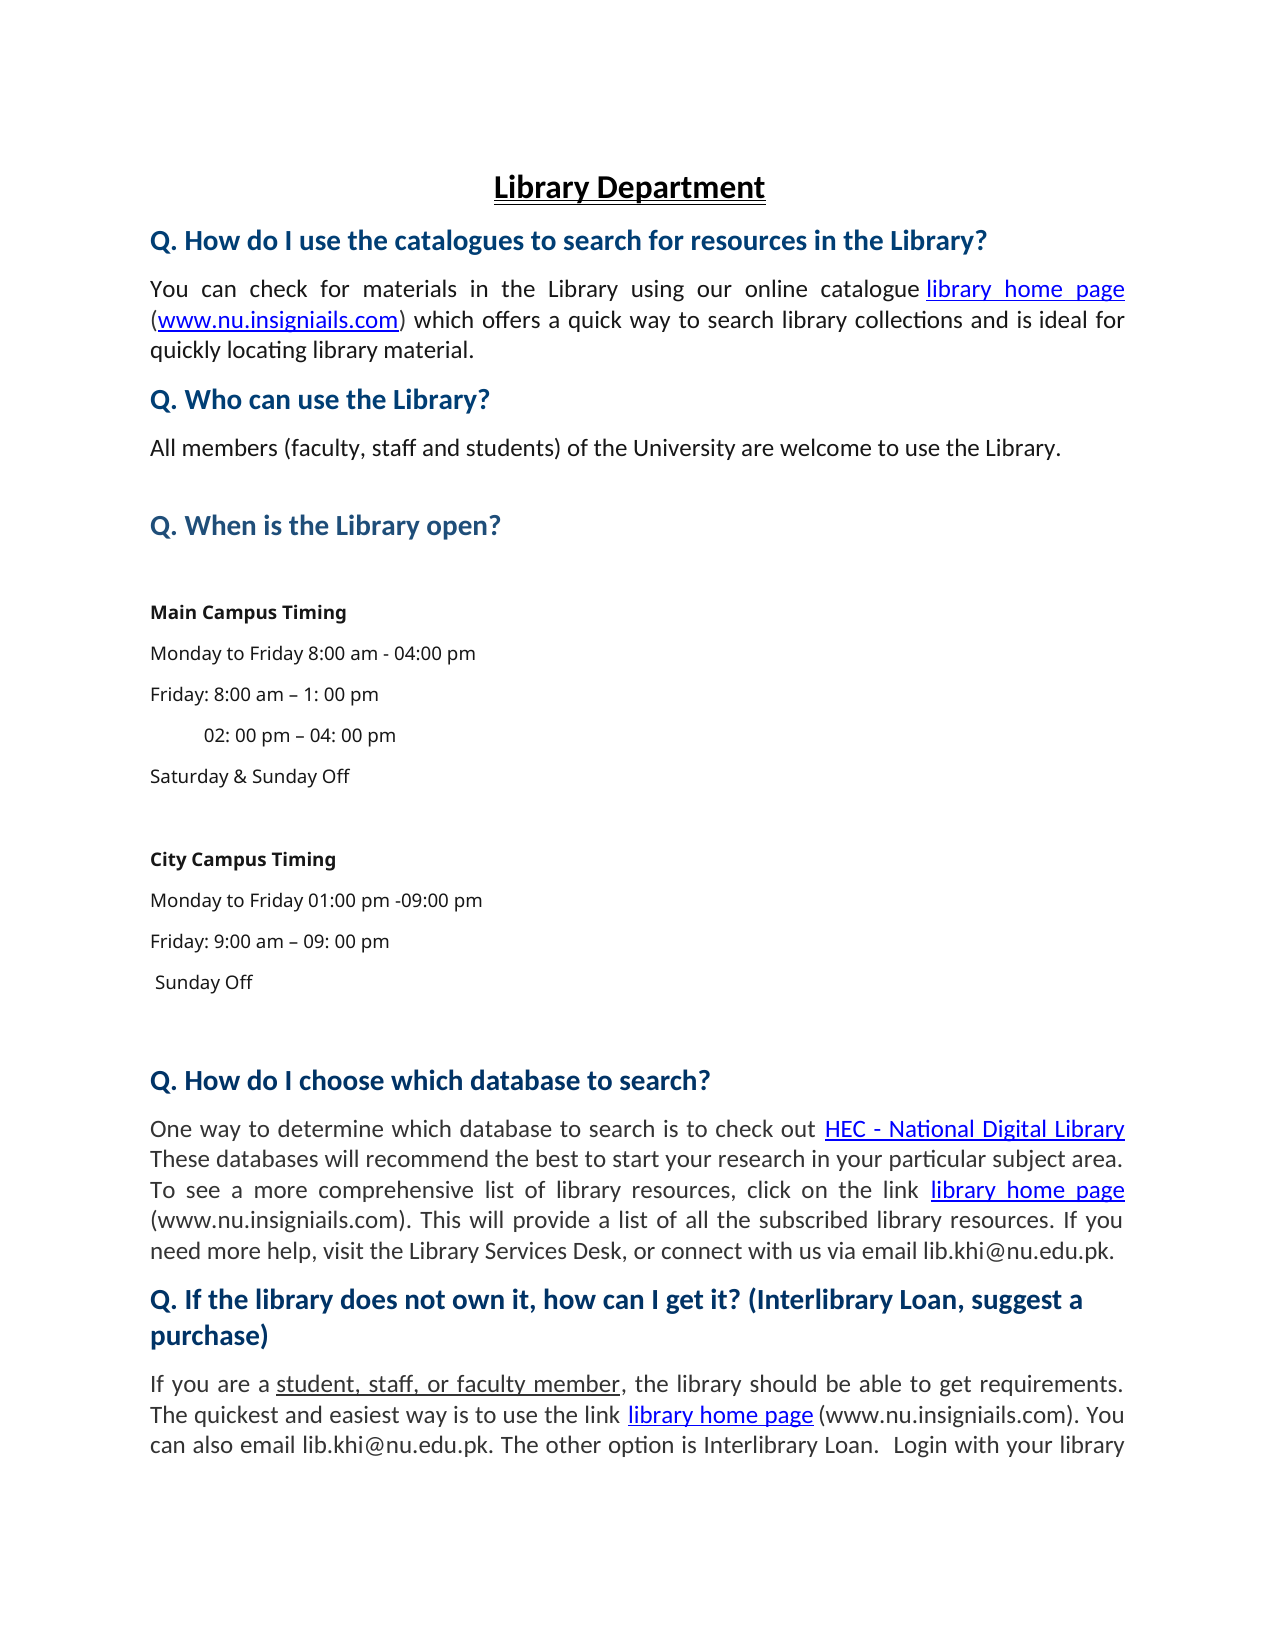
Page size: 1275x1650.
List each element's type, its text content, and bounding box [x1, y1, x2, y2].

text 02: 00 pm – 04: 00 pm [150, 723, 1125, 748]
subtitle Q. When is the Library open? [150, 506, 1125, 542]
text Library Department [150, 166, 1109, 206]
text Monday to Friday 8:00 am - 04:00 pm [150, 640, 1125, 666]
text You can check for materials in the Library using our online catalogue library home page (www.nu.insigniails.com) which offers a quick way to search library collections and is ideal for quickly locating library material. [150, 273, 1125, 365]
text All members (faculty, staff and students) of the University are welcome to use the Library. [150, 432, 1125, 491]
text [150, 1368, 1125, 1460]
text Monday to Friday 01:00 pm -09:00 pm [150, 887, 1125, 913]
text City Campus Timing [150, 846, 1125, 872]
text One way to determine which database to search is to check out HEC - National Digital Library These databases will recommend the best to start your research in your particular subject area. To see a more comprehensive list of library resources, click on the link library home page (www.nu.insigniails.com). This will provide a list of all the subscribed library resources. If you need more help, visit the Library Services Desk, or connect with us via email lib.khi@nu.edu.pk. [150, 1113, 1125, 1266]
text Sunday Off [150, 969, 1125, 995]
text Q. If the library does not own it, how can I get it? (Interlibrary Loan, suggest a purchase) [150, 1281, 1109, 1353]
text Main Campus Timing [150, 599, 1125, 625]
text Q. Who can use the Library? [150, 381, 1125, 417]
text Friday: 8:00 am – 1: 00 pm [150, 681, 1125, 707]
text Q. How do I use the catalogues to search for resources in the Library? [150, 222, 1125, 258]
text Friday: 9:00 am – 09: 00 pm [150, 928, 1125, 954]
text Q. How do I choose which database to search? [150, 1062, 1109, 1097]
text Saturday & Sunday Off [150, 764, 1125, 789]
